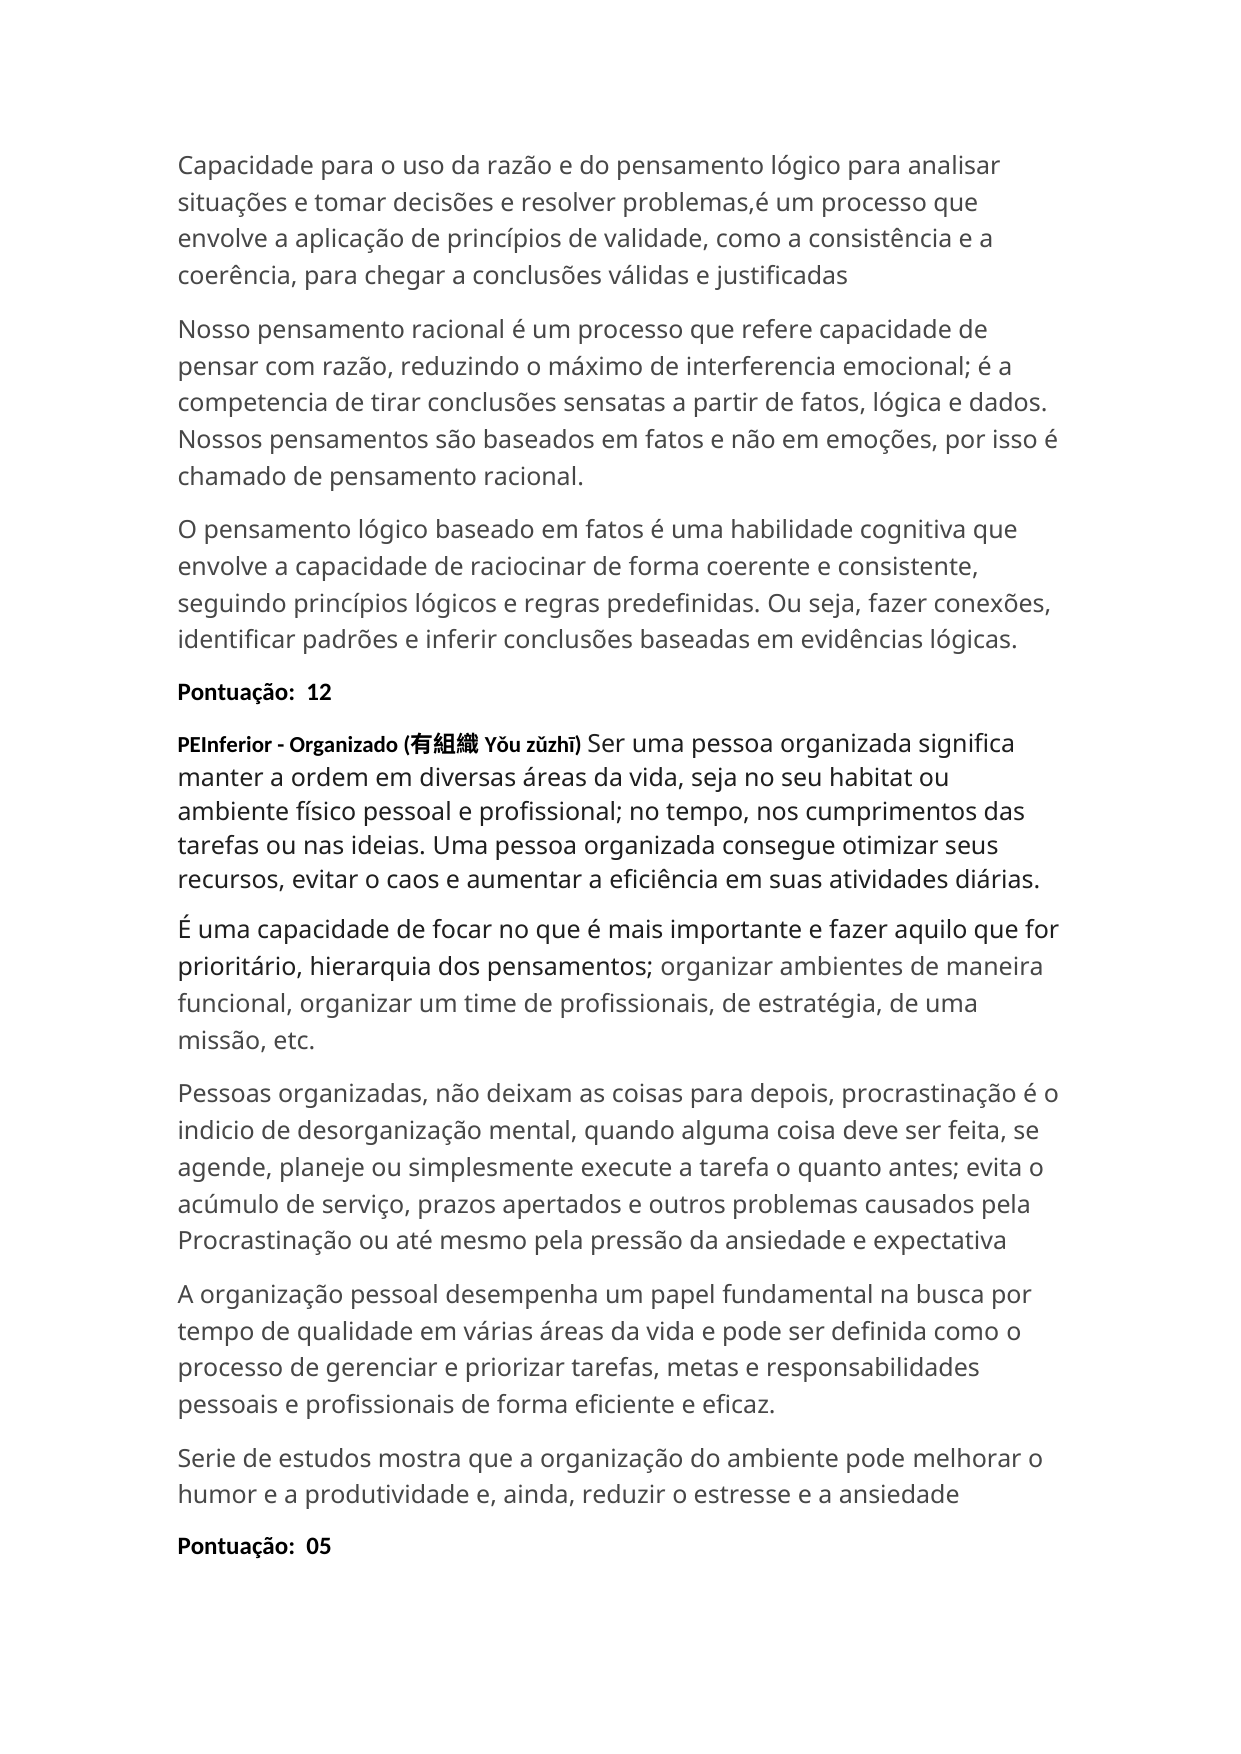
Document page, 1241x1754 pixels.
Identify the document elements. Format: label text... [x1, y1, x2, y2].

text É uma capacidade de focar no que é mais importante e fazer aquilo que for prioritário, hierarquia dos pensamentos; organizar ambientes de maneira funcional, organizar um time de profissionais, de estratégia, de uma missão, etc. [177, 912, 1063, 1057]
text A organização pessoal desempenha um papel fundamental na busca por tempo de qualidade em várias áreas da vida e pode ser definida como o processo de gerenciar e priorizar tarefas, metas e responsabilidades pessoais e profissionais de forma eficiente e eficaz. [177, 1276, 1063, 1421]
text Pontuação: 05 [177, 1530, 1063, 1561]
text Serie de estudos mostra que a organização do ambiente pode melhorar o humor e a produtividade e, ainda, reduzir o estresse e a ansiedade [177, 1440, 1063, 1511]
text Capacidade para o uso da razão e do pensamento lógico para analisar situações e tomar decisões e resolver problemas,é um processo que envolve a aplicação de princípios de validade, como a consistência e a coerência, para chegar a conclusões válidas e justificadas [177, 148, 1063, 292]
text Pessoas organizadas, não deixam as coisas para depois, procrastinação é o indicio de desorganização mental, quando alguma coisa deve ser feita, se agende, planeje ou simplesmente execute a tarefa o quanto antes; evita o acúmulo de serviço, prazos apertados e outros problemas causados pela Procrastinação ou até mesmo pela pressão da ansiedade e expectativa [177, 1076, 1063, 1257]
text Nosso pensamento racional é um processo que refere capacidade de pensar com razão, reduzindo o máximo de interferencia emocional; é a competencia de tirar conclusões sensatas a partir de fatos, lógica e dados. Nossos pensamentos são baseados em fatos e não em emoções, por isso é chamado de pensamento racional. [177, 311, 1063, 492]
text PEInferior - Organizado (有組織 Yǒu zǔzhī) Ser uma pessoa organizada significa manter a ordem em diversas áreas da vida, seja no seu habitat ou ambiente físico pessoal e profissional; no tempo, nos cumprimentos das tarefas ou nas ideias. Uma pessoa organizada consegue otimizar seus recursos, evitar o caos e aumentar a eficiência em suas atividades diárias. [177, 725, 1063, 896]
text O pensamento lógico baseado em fatos é uma habilidade cognitiva que envolve a capacidade de raciocinar de forma coerente e consistente, seguindo princípios lógicos e regras predefinidas. Ou seja, fazer conexões, identificar padrões e inferir conclusões baseadas em evidências lógicas. [177, 512, 1063, 656]
text Pontuação: 12 [177, 676, 1063, 706]
